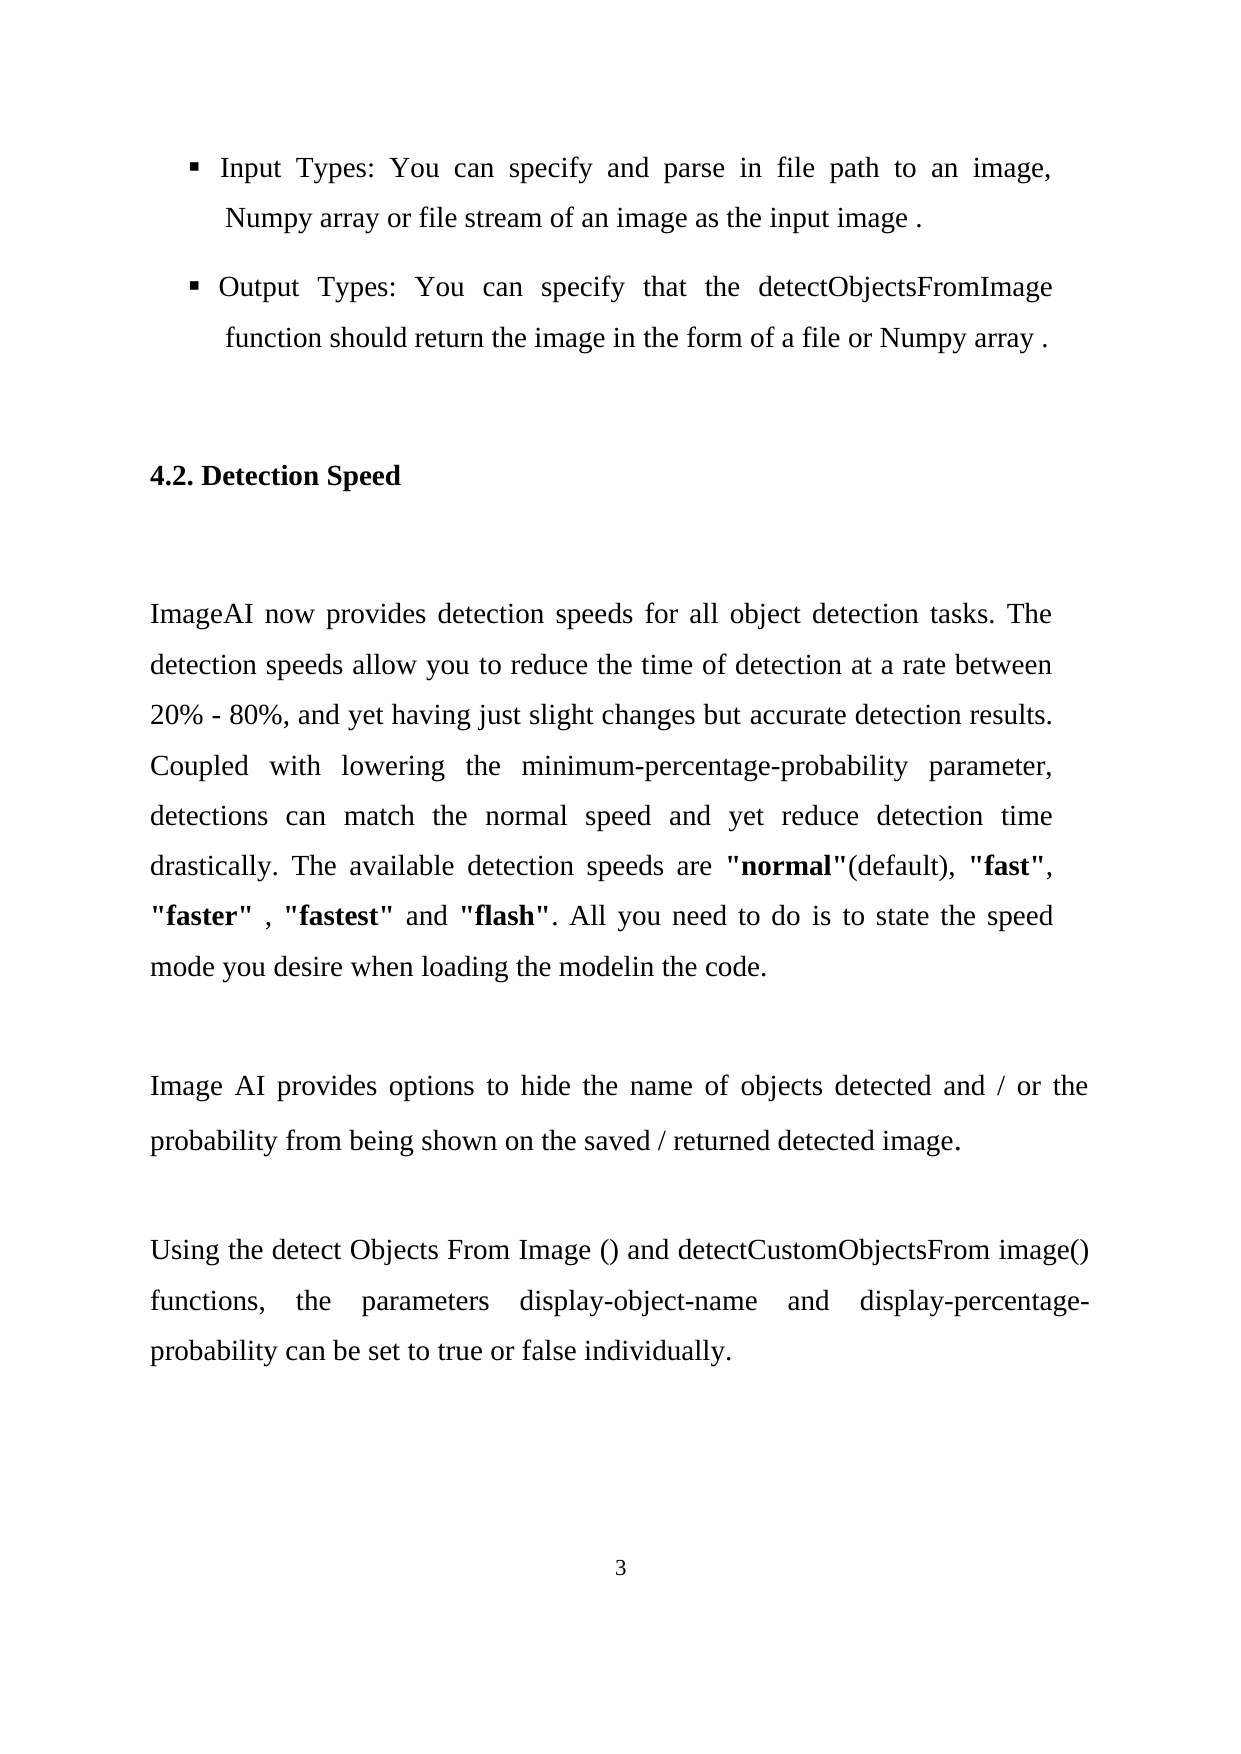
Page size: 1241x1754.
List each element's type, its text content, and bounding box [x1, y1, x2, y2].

list Output Types: You can specify that the detectObjectsFromImage function should return the image in the form of a file or Numpy array . [187, 269, 1053, 353]
list Input Types: You can specify and parse in file path to an image, Numpy array or file stream of an image as the input image . [187, 150, 1053, 234]
text Image AI provides options to hide the name of objects detected and / or the probability from being shown on the saved / returned detected image. [150, 1068, 1090, 1158]
text 4.2. Detection Speed [150, 458, 1053, 492]
text ImageAI now provides detection speeds for all object detection tasks. The detection speeds allow you to reduce the time of detection at a rate between 20% - 80%, and yet having just slight changes but accurate detection results. Coupled with lowering the minimum-percentage-probability parameter, detections can match the normal speed and yet reduce detection time drastically. The available detection speeds are "normal"(default), "fast", "faster" , "fastest" and "flash". All you need to do is to state the speed mode you desire when loading the modelin the code. [150, 597, 1053, 982]
text Using the detect Objects From Image () and detectCustomObjectsFrom image() functions, the parameters display-object-name and display-percentage-probability can be set to true or false individually. [150, 1232, 1090, 1366]
